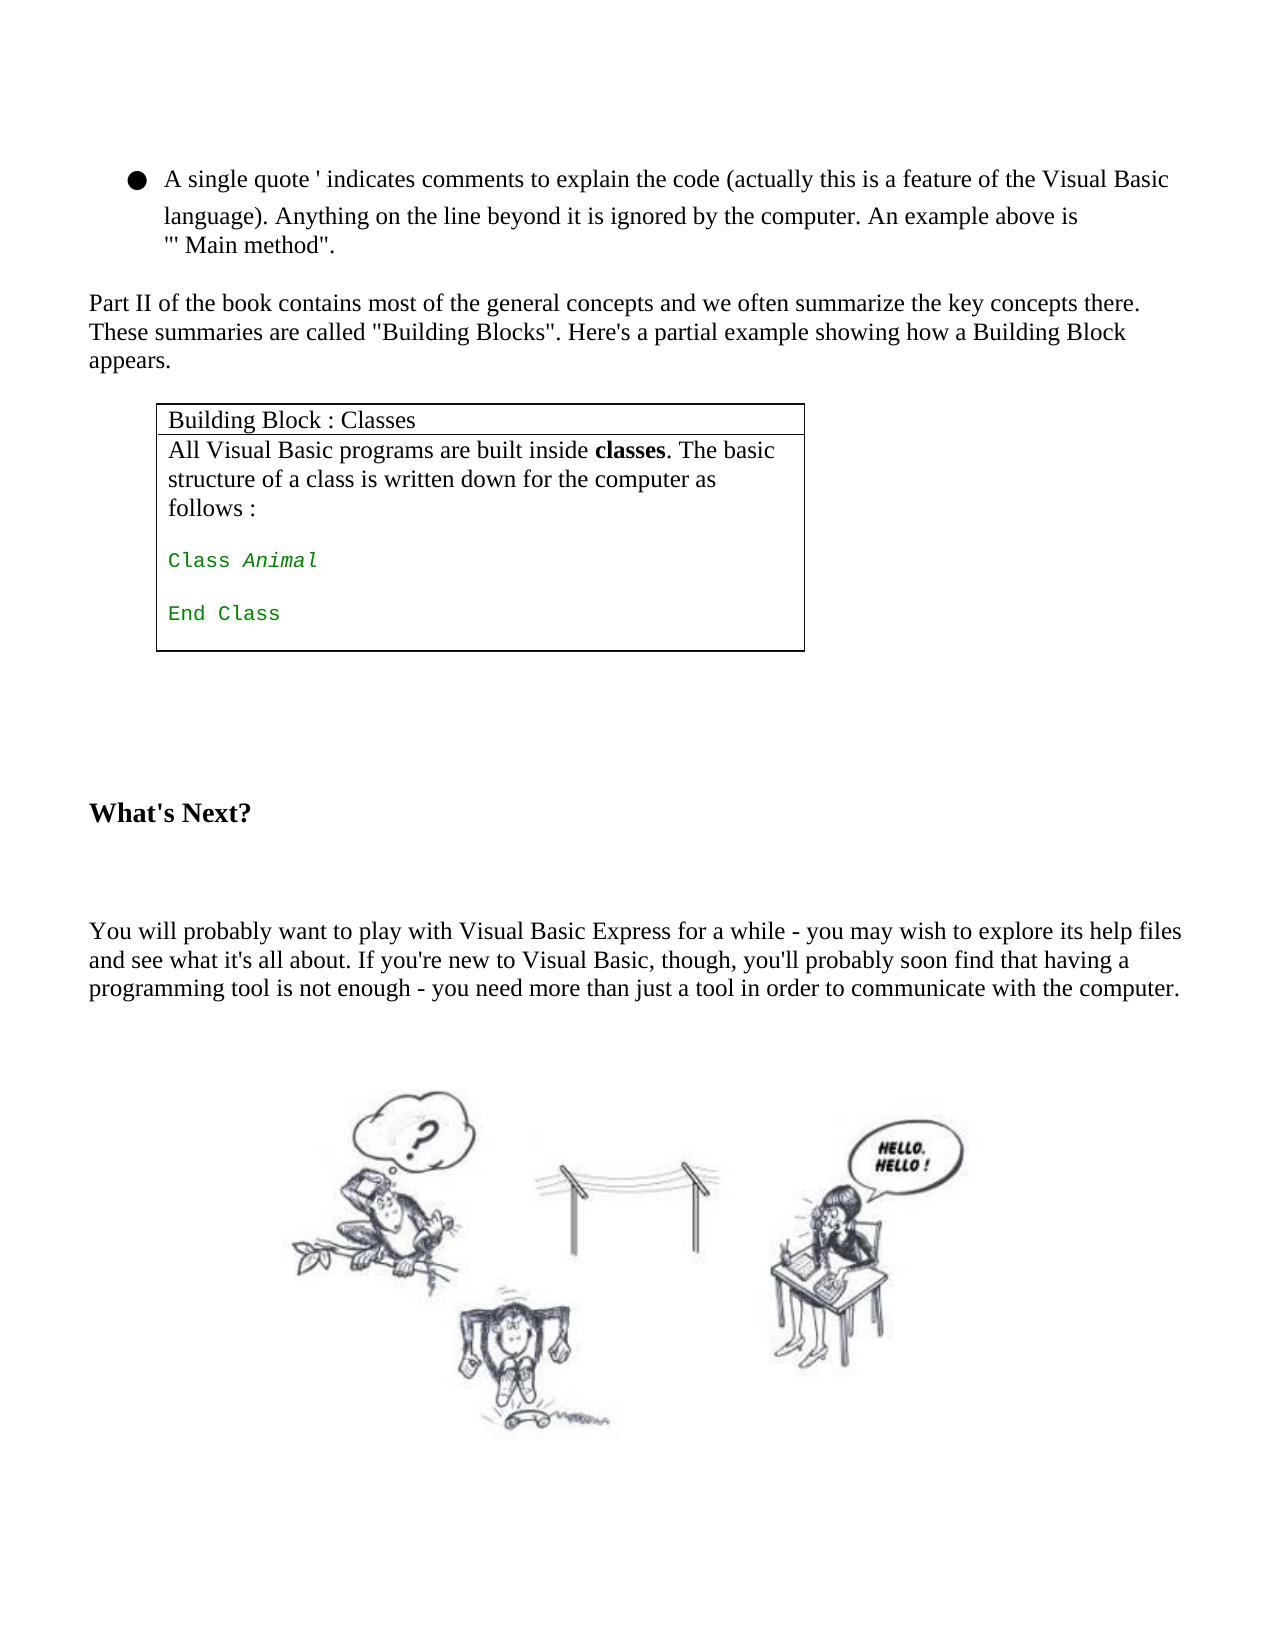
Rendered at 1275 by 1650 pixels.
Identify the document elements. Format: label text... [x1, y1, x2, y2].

picture [282, 1089, 993, 1454]
text Part II of the book contains most of the general concepts and we often summarize the key concepts there. These summaries are called "Building Blocks". Here's a partial example showing how a Building Block appears. [89, 288, 1186, 374]
subtitle What's Next? [89, 796, 1186, 829]
table_cell All Visual Basic programs are built inside classes. The basic structure of a class is written down for the computer as follows : Class Animal End Class [157, 435, 804, 650]
list A single quote ' indicates comments to explain the code (actually this is a feature of the Visual Basic language). Anything on the line beyond it is ignored by the computer. An example above is "' Main method". [126, 150, 1186, 259]
table_header Building Block : Classes [157, 405, 804, 434]
text You will probably want to play with Visual Basic Express for a while - you may wish to explore its help files and see what it's all about. If you're new to Visual Basic, though, you'll probably soon find that having a programming tool is not enough - you need more than just a tool in order to communicate with the computer. [89, 916, 1186, 1002]
